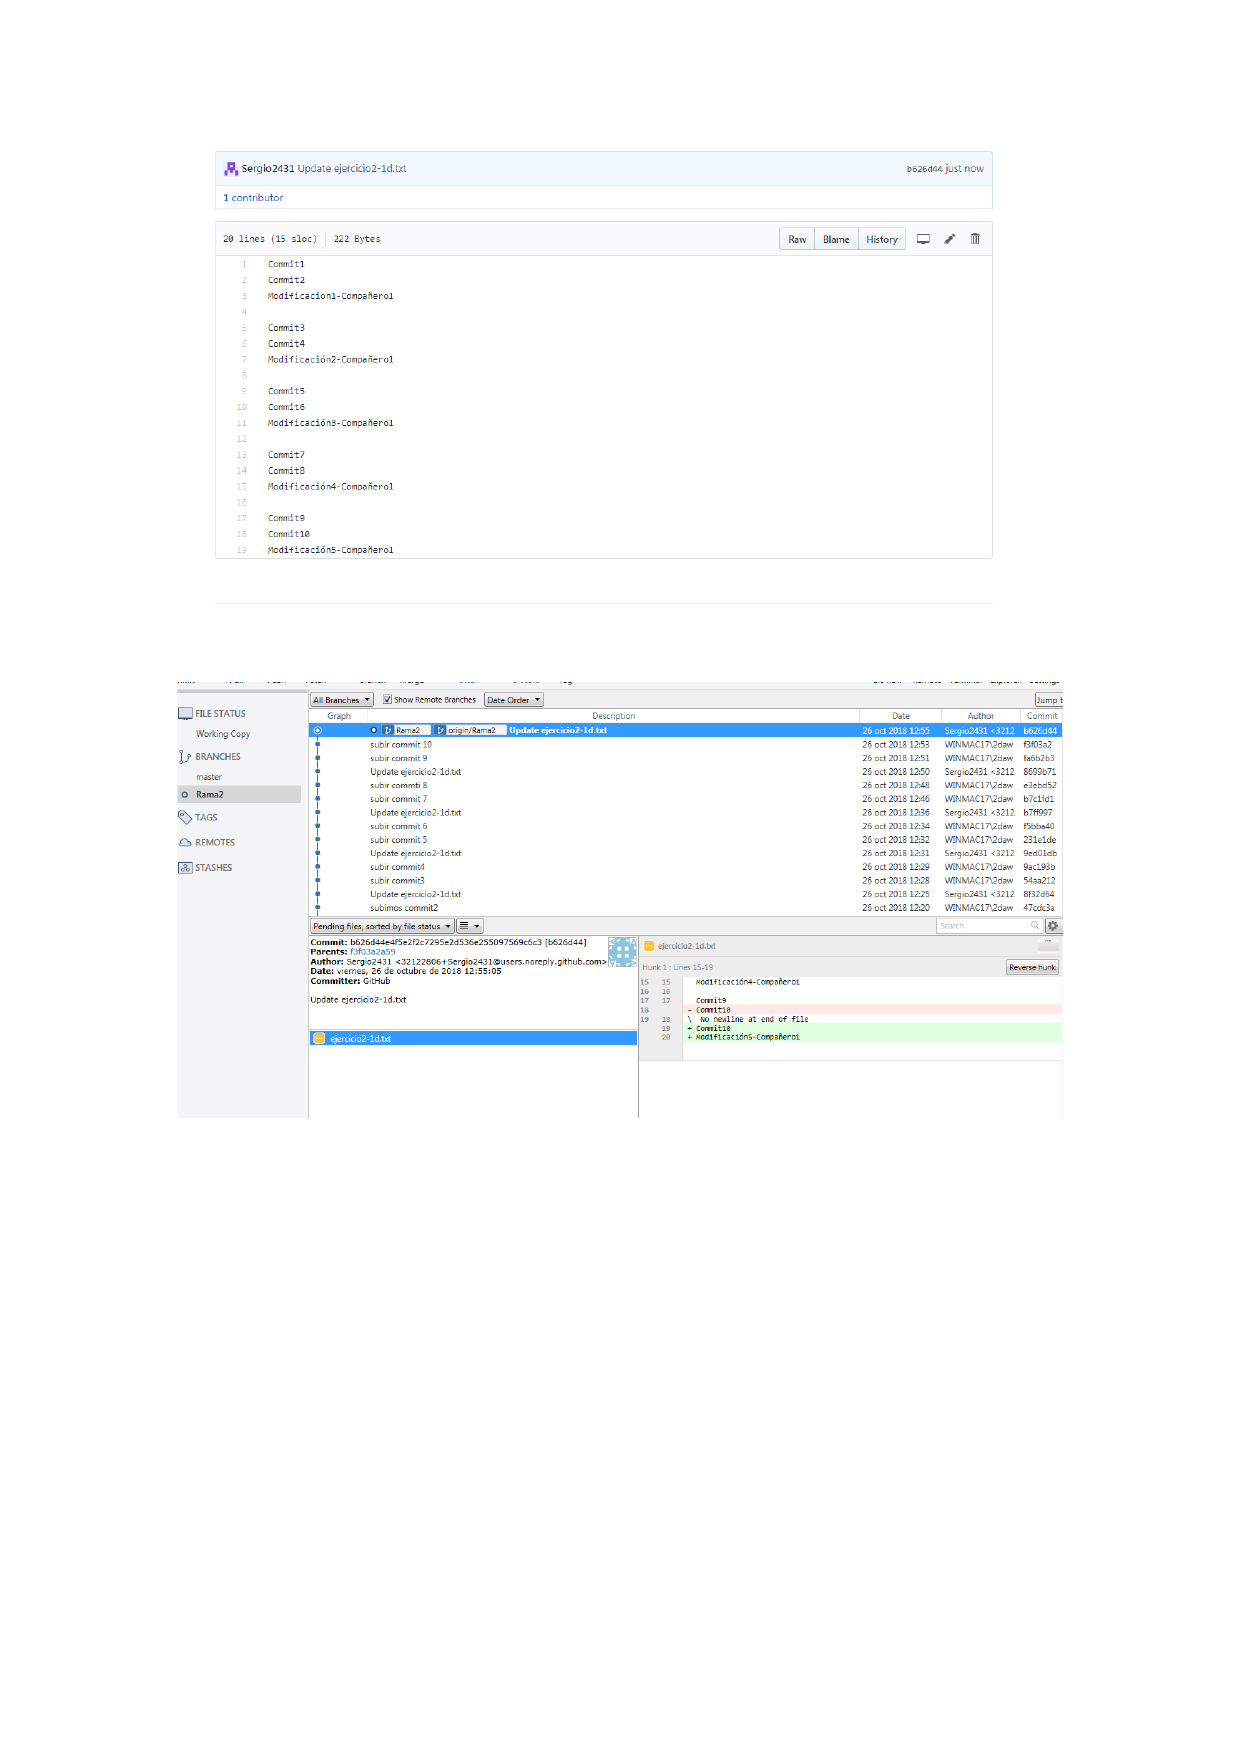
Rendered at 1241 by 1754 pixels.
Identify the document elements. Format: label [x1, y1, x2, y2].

picture [177, 147, 1063, 617]
picture [177, 682, 1063, 1118]
